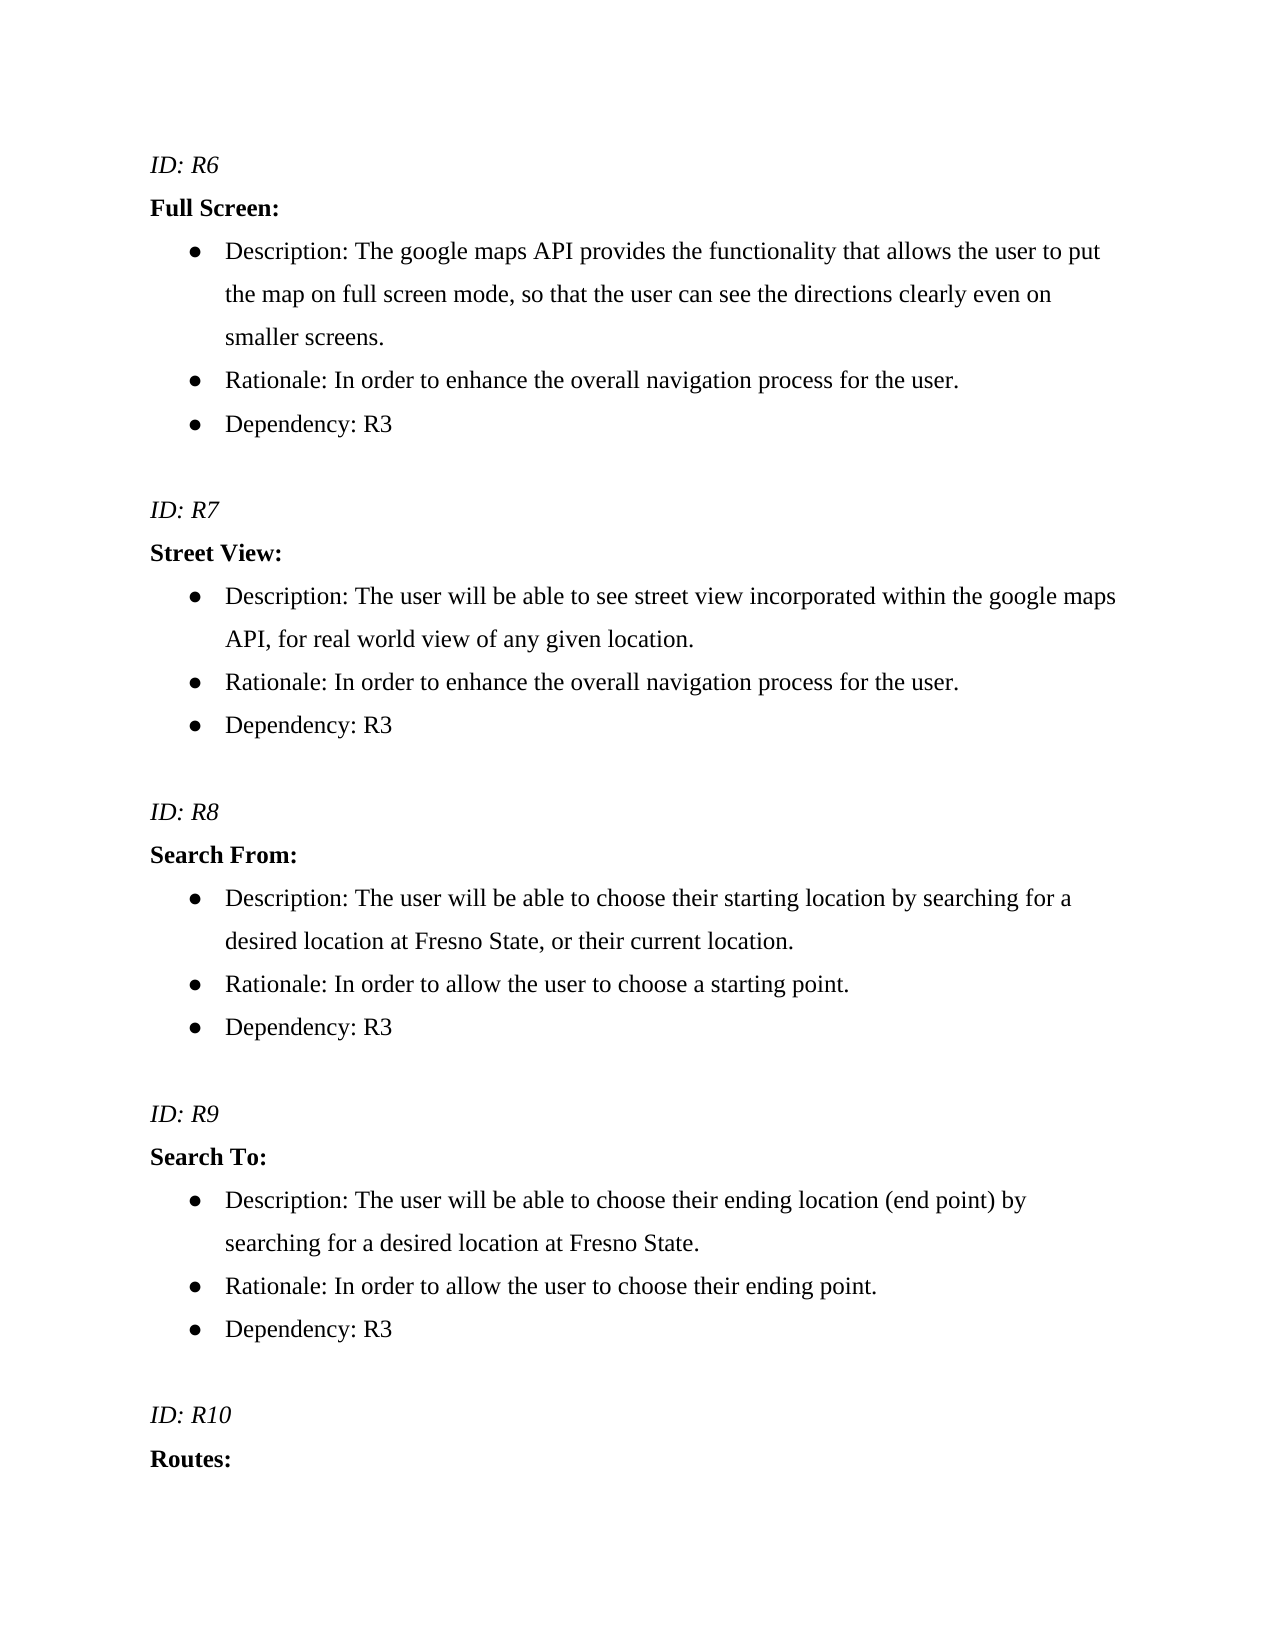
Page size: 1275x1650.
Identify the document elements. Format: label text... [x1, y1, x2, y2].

list Dependency: R3 [187, 1314, 1125, 1343]
list Description: The user will be able to choose their starting location by searching for a desired location at Fresno State, or their current location. [187, 883, 1125, 955]
list Rationale: In order to enhance the overall navigation process for the user. [187, 366, 1125, 394]
list Description: The user will be able to choose their ending location (end point) by searching for a desired location at Fresno State. [187, 1185, 1125, 1257]
text ID: R9 [150, 1099, 1125, 1127]
text ID: R7 [150, 495, 1125, 524]
text Full Screen: [150, 193, 1125, 222]
text Search To: [150, 1142, 1125, 1171]
text ID: R8 [150, 797, 1125, 826]
text ID: R10 [150, 1401, 1125, 1429]
list Dependency: R3 [187, 1012, 1125, 1041]
list Dependency: R3 [187, 711, 1125, 739]
list Rationale: In order to allow the user to choose a starting point. [187, 969, 1125, 998]
list Rationale: In order to allow the user to choose their ending point. [187, 1271, 1125, 1300]
text ID: R6 [150, 150, 1125, 179]
text Street View: [150, 538, 1125, 567]
text Search From: [150, 840, 1125, 869]
list Description: The google maps API provides the functionality that allows the user to put the map on full screen mode, so that the user can see the directions clearly even on smaller screens. [187, 236, 1125, 351]
list Rationale: In order to enhance the overall navigation process for the user. [187, 667, 1125, 696]
list Description: The user will be able to see street view incorporated within the google maps API, for real world view of any given location. [187, 581, 1125, 653]
list Dependency: R3 [187, 409, 1125, 437]
text Routes: [150, 1444, 1125, 1472]
